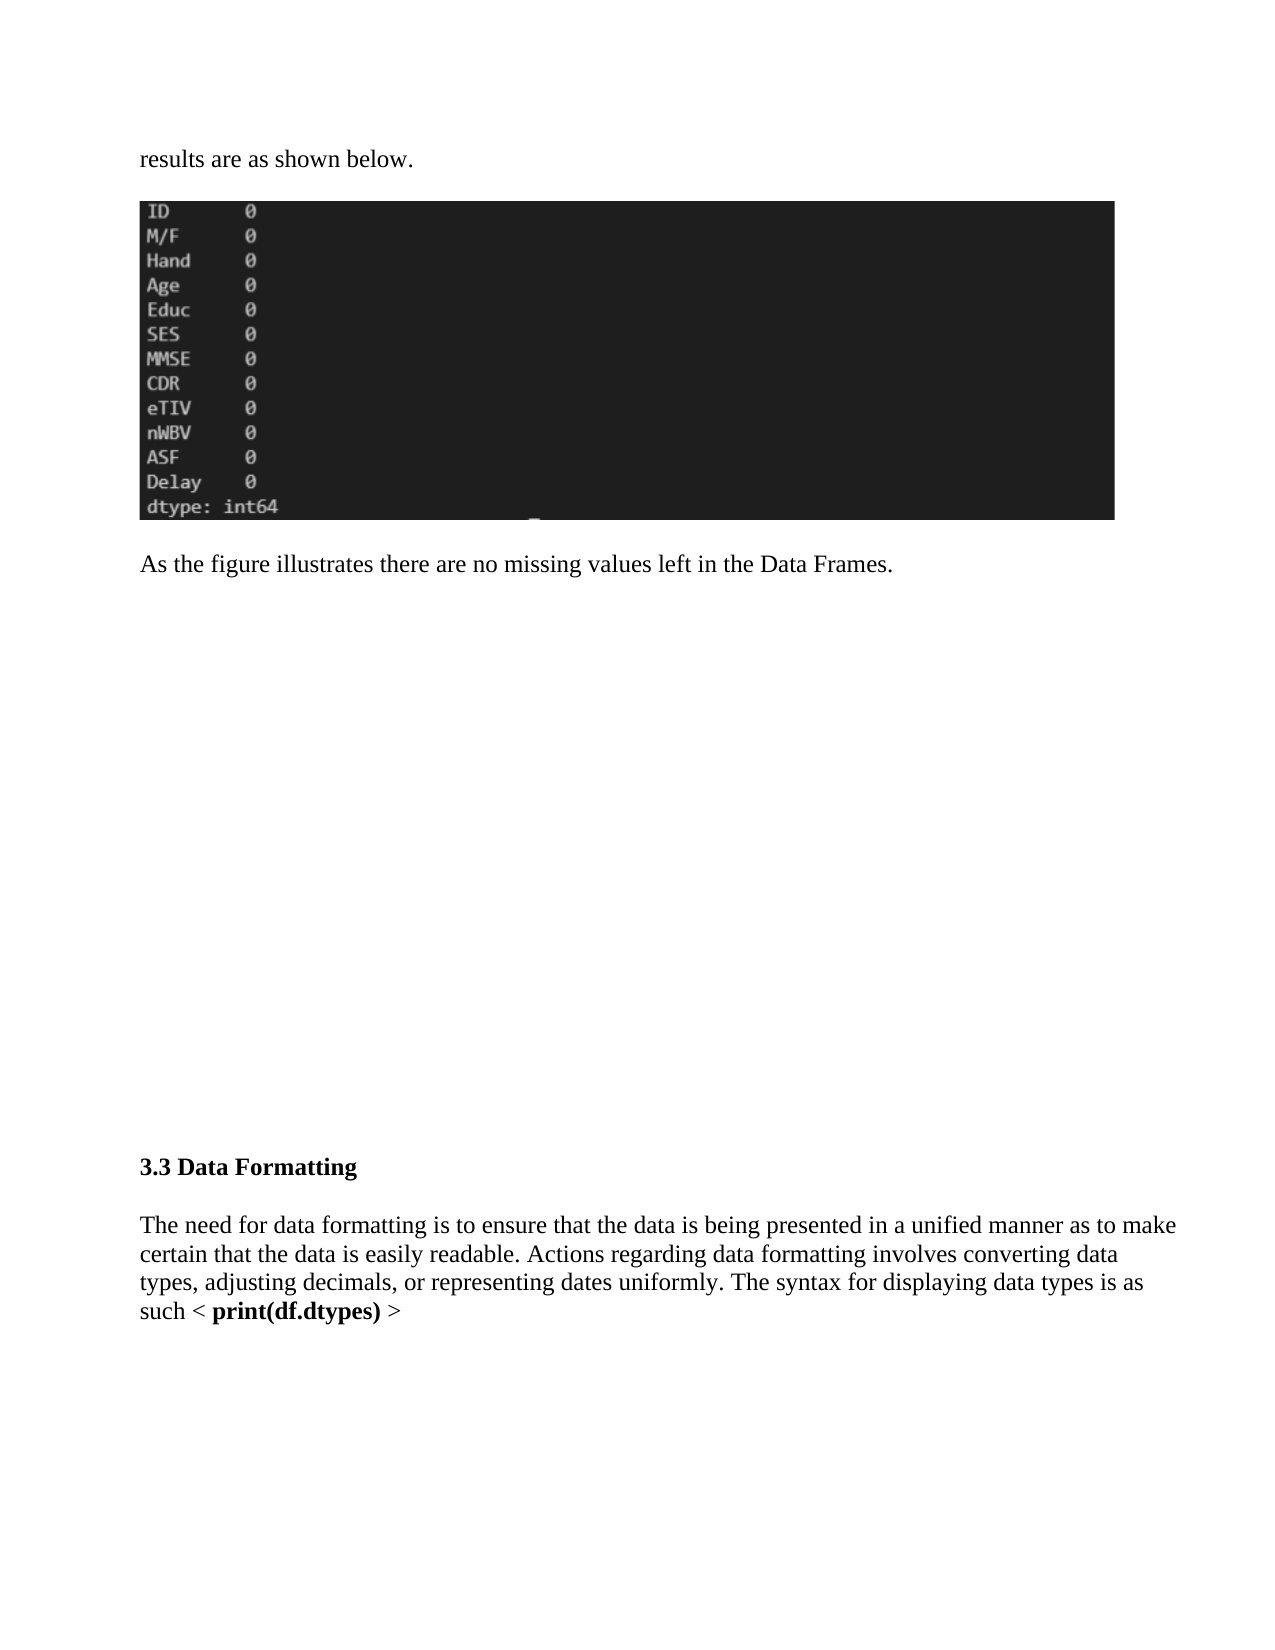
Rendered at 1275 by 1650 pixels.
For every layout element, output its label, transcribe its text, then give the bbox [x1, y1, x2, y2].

text As the figure illustrates there are no missing values left in the Data Frames. [139, 549, 1177, 577]
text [139, 144, 1177, 172]
text 3.3 Data Formatting [139, 1152, 1177, 1181]
text The need for data formatting is to ensure that the data is being presented in a unified manner as to make certain that the data is easily readable. Actions regarding data formatting involves converting data types, adjusting decimals, or representing dates uniformly. The syntax for displaying data types is as such < print(df.dtypes) > [139, 1210, 1177, 1325]
picture [139, 201, 1115, 520]
